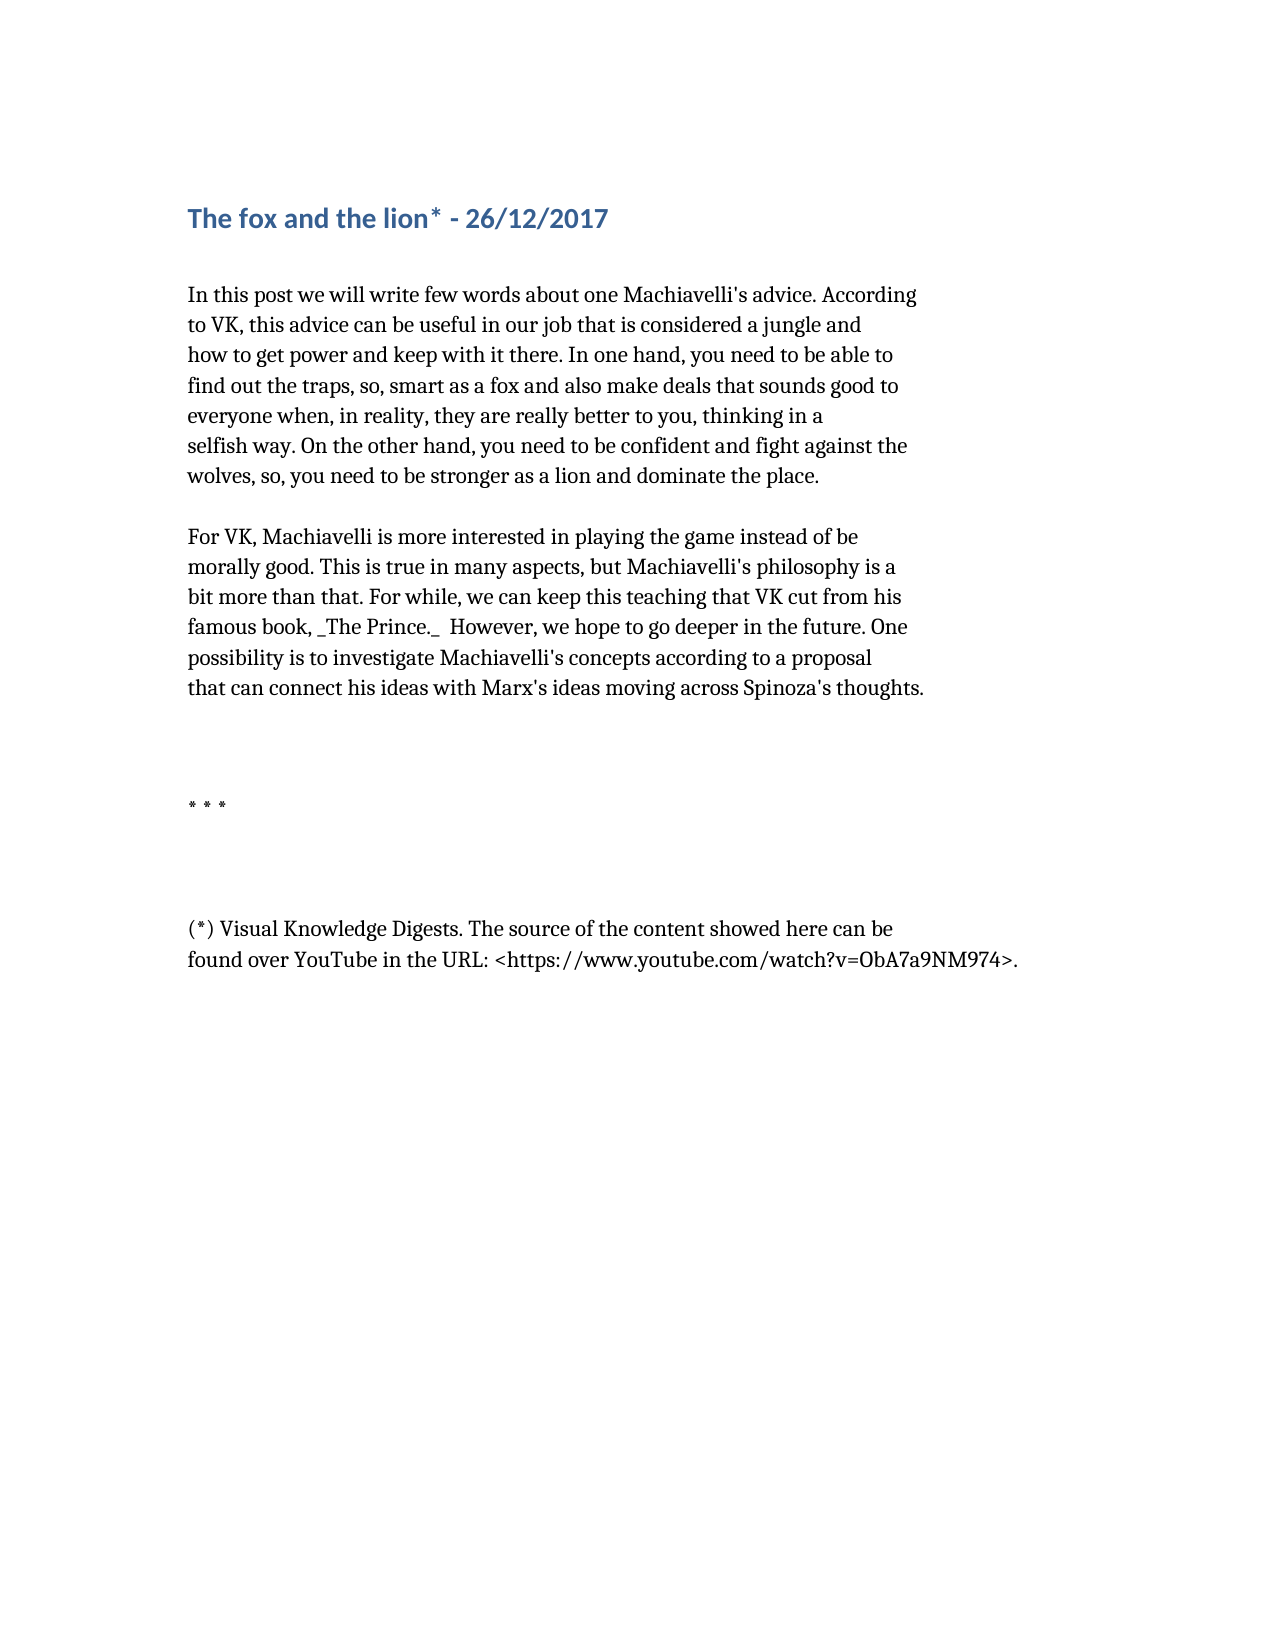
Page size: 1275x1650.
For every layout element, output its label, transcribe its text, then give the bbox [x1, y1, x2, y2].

subtitle The fox and the lion* - 26/12/2017 [187, 200, 1087, 277]
text In this post we will write few words about one Machiavelli's advice. According to VK, this advice can be useful in our job that is considered a jungle and how to get power and keep with it there. In one hand, you need to be able to find out the traps, so, smart as a fox and also make deals that sounds good to everyone when, in reality, they are really better to you, thinking in a selfish way. On the other hand, you need to be confident and fight against the wolves, so, you need to be stronger as a lion and dominate the place. For VK, Machiavelli is more interested in playing the game instead of be morally good. This is true in many aspects, but Machiavelli's philosophy is a bit more than that. For while, we can keep this teaching that VK cut from his famous book, _The Prince._ However, we hope to go deeper in the future. One possibility is to investigate Machiavelli's concepts according to a proposal that can connect his ideas with Marx's ideas moving across Spinoza's thoughts. * * * (*) Visual Knowledge Digests. The source of the content showed here can be found over YouTube in the URL: <https://www.youtube.com/watch?v=ObA7a9NM974>. [187, 282, 1087, 1063]
